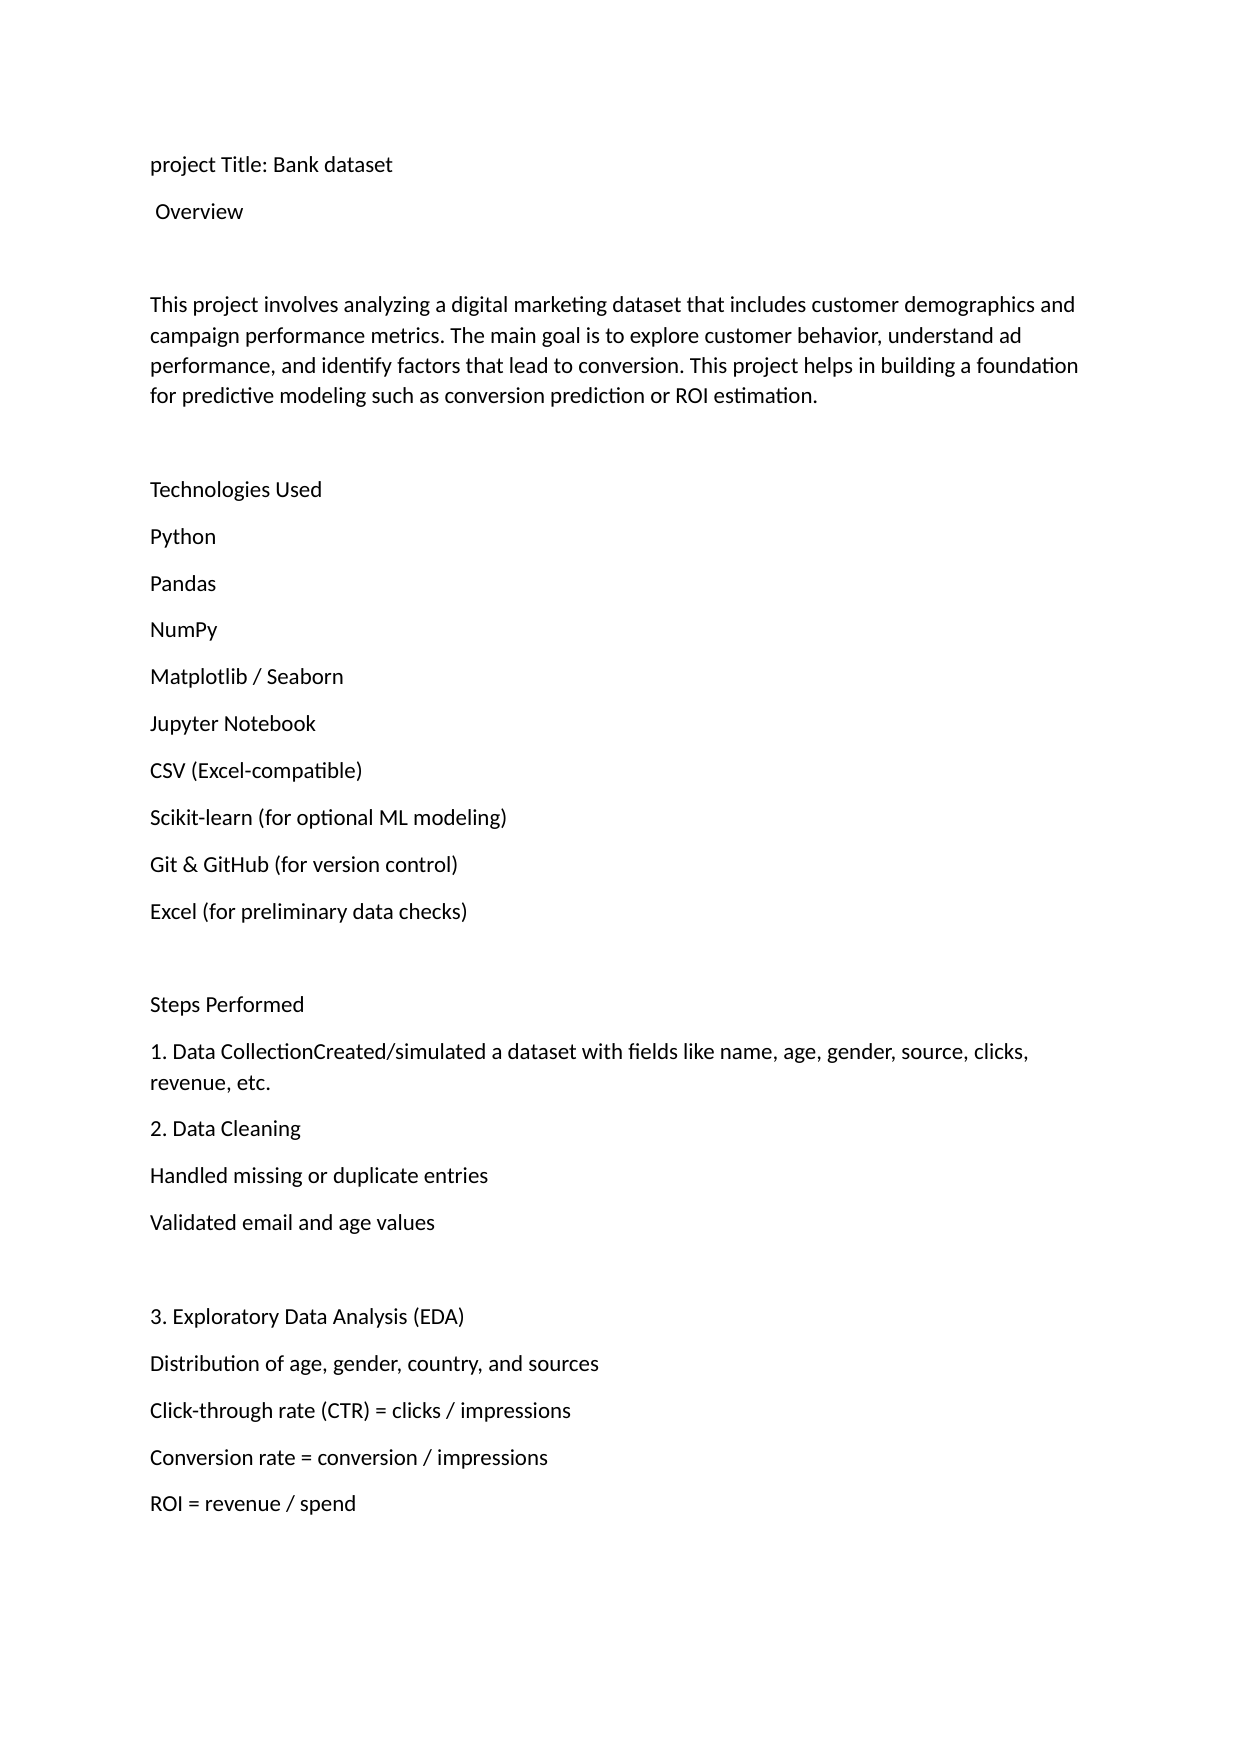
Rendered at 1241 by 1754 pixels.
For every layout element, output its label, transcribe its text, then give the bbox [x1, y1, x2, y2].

text Scikit-learn (for optional ML modeling) [150, 803, 1090, 831]
text Excel (for preliminary data checks) [150, 897, 1090, 925]
text Handled missing or duplicate entries [150, 1161, 1090, 1189]
text Git & GitHub (for version control) [150, 850, 1090, 878]
text Technologies Used [150, 475, 1090, 503]
text 1. Data CollectionCreated/simulated a dataset with fields like name, age, gender, source, clicks, revenue, etc. [150, 1037, 1090, 1096]
text Jupyter Notebook [150, 709, 1090, 737]
text Click-through rate (CTR) = clicks / impressions [150, 1396, 1090, 1424]
text 3. Exploratory Data Analysis (EDA) [150, 1302, 1090, 1330]
text Distribution of age, gender, country, and sources [150, 1349, 1090, 1377]
text Pandas [150, 569, 1090, 597]
text Matplotlib / Seaborn [150, 662, 1090, 691]
text project Title: Bank dataset [150, 150, 1090, 178]
text NumPy [150, 616, 1090, 644]
text Steps Performed [150, 991, 1090, 1019]
text CSV (Excel-compatible) [150, 756, 1090, 784]
text Validated email and age values [150, 1208, 1090, 1236]
text ROI = revenue / spend [150, 1489, 1090, 1518]
text Python [150, 522, 1090, 550]
text Conversion rate = conversion / impressions [150, 1443, 1090, 1471]
text Overview [150, 197, 1090, 225]
text 2. Data Cleaning [150, 1114, 1090, 1143]
text This project involves analyzing a digital marketing dataset that includes customer demographics and campaign performance metrics. The main goal is to explore customer behavior, understand ad performance, and identify factors that lead to conversion. This project helps in building a foundation for predictive modeling such as conversion prediction or ROI estimation. [150, 291, 1090, 409]
